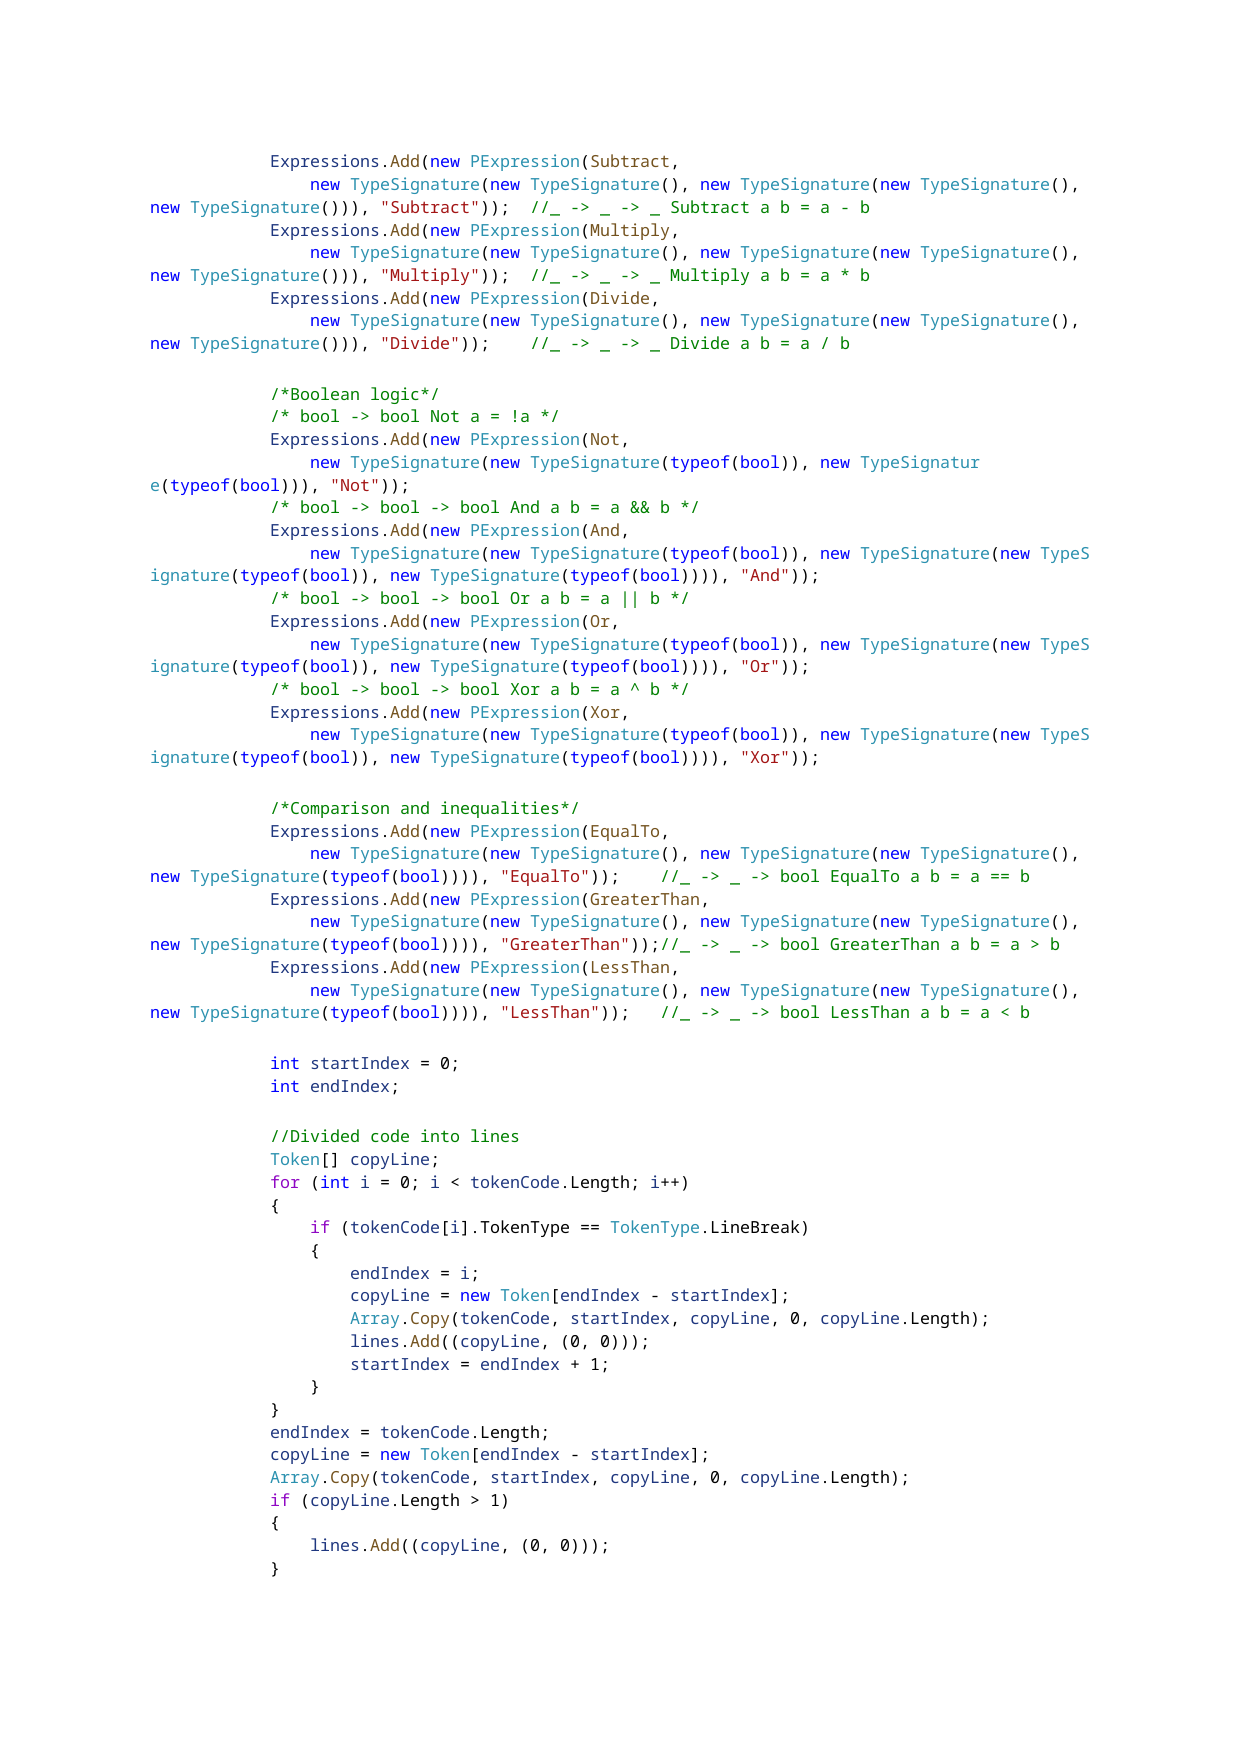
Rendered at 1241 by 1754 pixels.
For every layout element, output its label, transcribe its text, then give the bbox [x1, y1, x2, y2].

text } [150, 1397, 1090, 1420]
text int endIndex; [150, 1074, 1090, 1097]
text new TypeSignature(new TypeSignature(), new TypeSignature(new TypeSignature(), new TypeSignature(typeof(bool)))), "EqualTo")); //_ -> _ -> bool EqualTo a b = a == b [150, 842, 1090, 887]
text Expressions.Add(new PExpression(Or, [150, 609, 1090, 632]
text if (tokenCode[i].TokenType == TokenType.LineBreak) [150, 1216, 1090, 1238]
text new TypeSignature(new TypeSignature(typeof(bool)), new TypeSignature(new TypeSignature(typeof(bool)), new TypeSignature(typeof(bool)))), "Xor")); [150, 723, 1090, 768]
text Array.Copy(tokenCode, startIndex, copyLine, 0, copyLine.Length); [150, 1466, 1090, 1488]
text copyLine = new Token[endIndex - startIndex]; [150, 1443, 1090, 1466]
text new TypeSignature(new TypeSignature(), new TypeSignature(new TypeSignature(), new TypeSignature(typeof(bool)))), "LessThan")); //_ -> _ -> bool LessThan a b = a < b [150, 978, 1090, 1023]
text Expressions.Add(new PExpression(Multiply, [150, 218, 1090, 241]
text } [150, 1556, 1090, 1579]
text /* bool -> bool -> bool Or a b = a || b */ [150, 587, 1090, 609]
text int startIndex = 0; [150, 1052, 1090, 1074]
text lines.Add((copyLine, (0, 0))); [150, 1534, 1090, 1556]
text Expressions.Add(new PExpression(Divide, [150, 286, 1090, 309]
text if (copyLine.Length > 1) [150, 1488, 1090, 1511]
text Expressions.Add(new PExpression(And, [150, 519, 1090, 541]
text /* bool -> bool -> bool Xor a b = a ^ b */ [150, 678, 1090, 700]
text startIndex = endIndex + 1; [150, 1352, 1090, 1375]
text endIndex = i; [150, 1261, 1090, 1284]
text Expressions.Add(new PExpression(LessThan, [150, 955, 1090, 978]
text new TypeSignature(new TypeSignature(), new TypeSignature(new TypeSignature(), new TypeSignature())), "Divide")); //_ -> _ -> _ Divide a b = a / b [150, 309, 1090, 354]
text Array.Copy(tokenCode, startIndex, copyLine, 0, copyLine.Length); [150, 1307, 1090, 1329]
text //Divided code into lines [150, 1125, 1090, 1148]
text { [150, 1193, 1090, 1216]
text endIndex = tokenCode.Length; [150, 1420, 1090, 1443]
text Expressions.Add(new PExpression(Not, [150, 428, 1090, 451]
text copyLine = new Token[endIndex - startIndex]; [150, 1284, 1090, 1307]
text Token[] copyLine; [150, 1148, 1090, 1170]
text new TypeSignature(new TypeSignature(typeof(bool)), new TypeSignature(new TypeSignature(typeof(bool)), new TypeSignature(typeof(bool)))), "And")); [150, 541, 1090, 587]
text new TypeSignature(new TypeSignature(typeof(bool)), new TypeSignature(new TypeSignature(typeof(bool)), new TypeSignature(typeof(bool)))), "Or")); [150, 632, 1090, 678]
text for (int i = 0; i < tokenCode.Length; i++) [150, 1170, 1090, 1193]
text /*Boolean logic*/ [150, 382, 1090, 405]
text Expressions.Add(new PExpression(GreaterThan, [150, 887, 1090, 910]
text new TypeSignature(new TypeSignature(typeof(bool)), new TypeSignature(typeof(bool))), "Not")); [150, 451, 1090, 496]
text new TypeSignature(new TypeSignature(), new TypeSignature(new TypeSignature(), new TypeSignature(typeof(bool)))), "GreaterThan"));//_ -> _ -> bool GreaterThan a b = a > b [150, 910, 1090, 955]
text lines.Add((copyLine, (0, 0))); [150, 1329, 1090, 1352]
text Expressions.Add(new PExpression(Xor, [150, 700, 1090, 723]
text { [150, 1511, 1090, 1534]
text new TypeSignature(new TypeSignature(), new TypeSignature(new TypeSignature(), new TypeSignature())), "Subtract")); //_ -> _ -> _ Subtract a b = a - b [150, 173, 1090, 218]
text /*Comparison and inequalities*/ [150, 796, 1090, 819]
text } [150, 1375, 1090, 1397]
text Expressions.Add(new PExpression(EqualTo, [150, 819, 1090, 842]
text /* bool -> bool Not a = !a */ [150, 405, 1090, 428]
text Expressions.Add(new PExpression(Subtract, [150, 150, 1090, 173]
text /* bool -> bool -> bool And a b = a && b */ [150, 496, 1090, 519]
text new TypeSignature(new TypeSignature(), new TypeSignature(new TypeSignature(), new TypeSignature())), "Multiply")); //_ -> _ -> _ Multiply a b = a * b [150, 241, 1090, 286]
text { [150, 1238, 1090, 1261]
